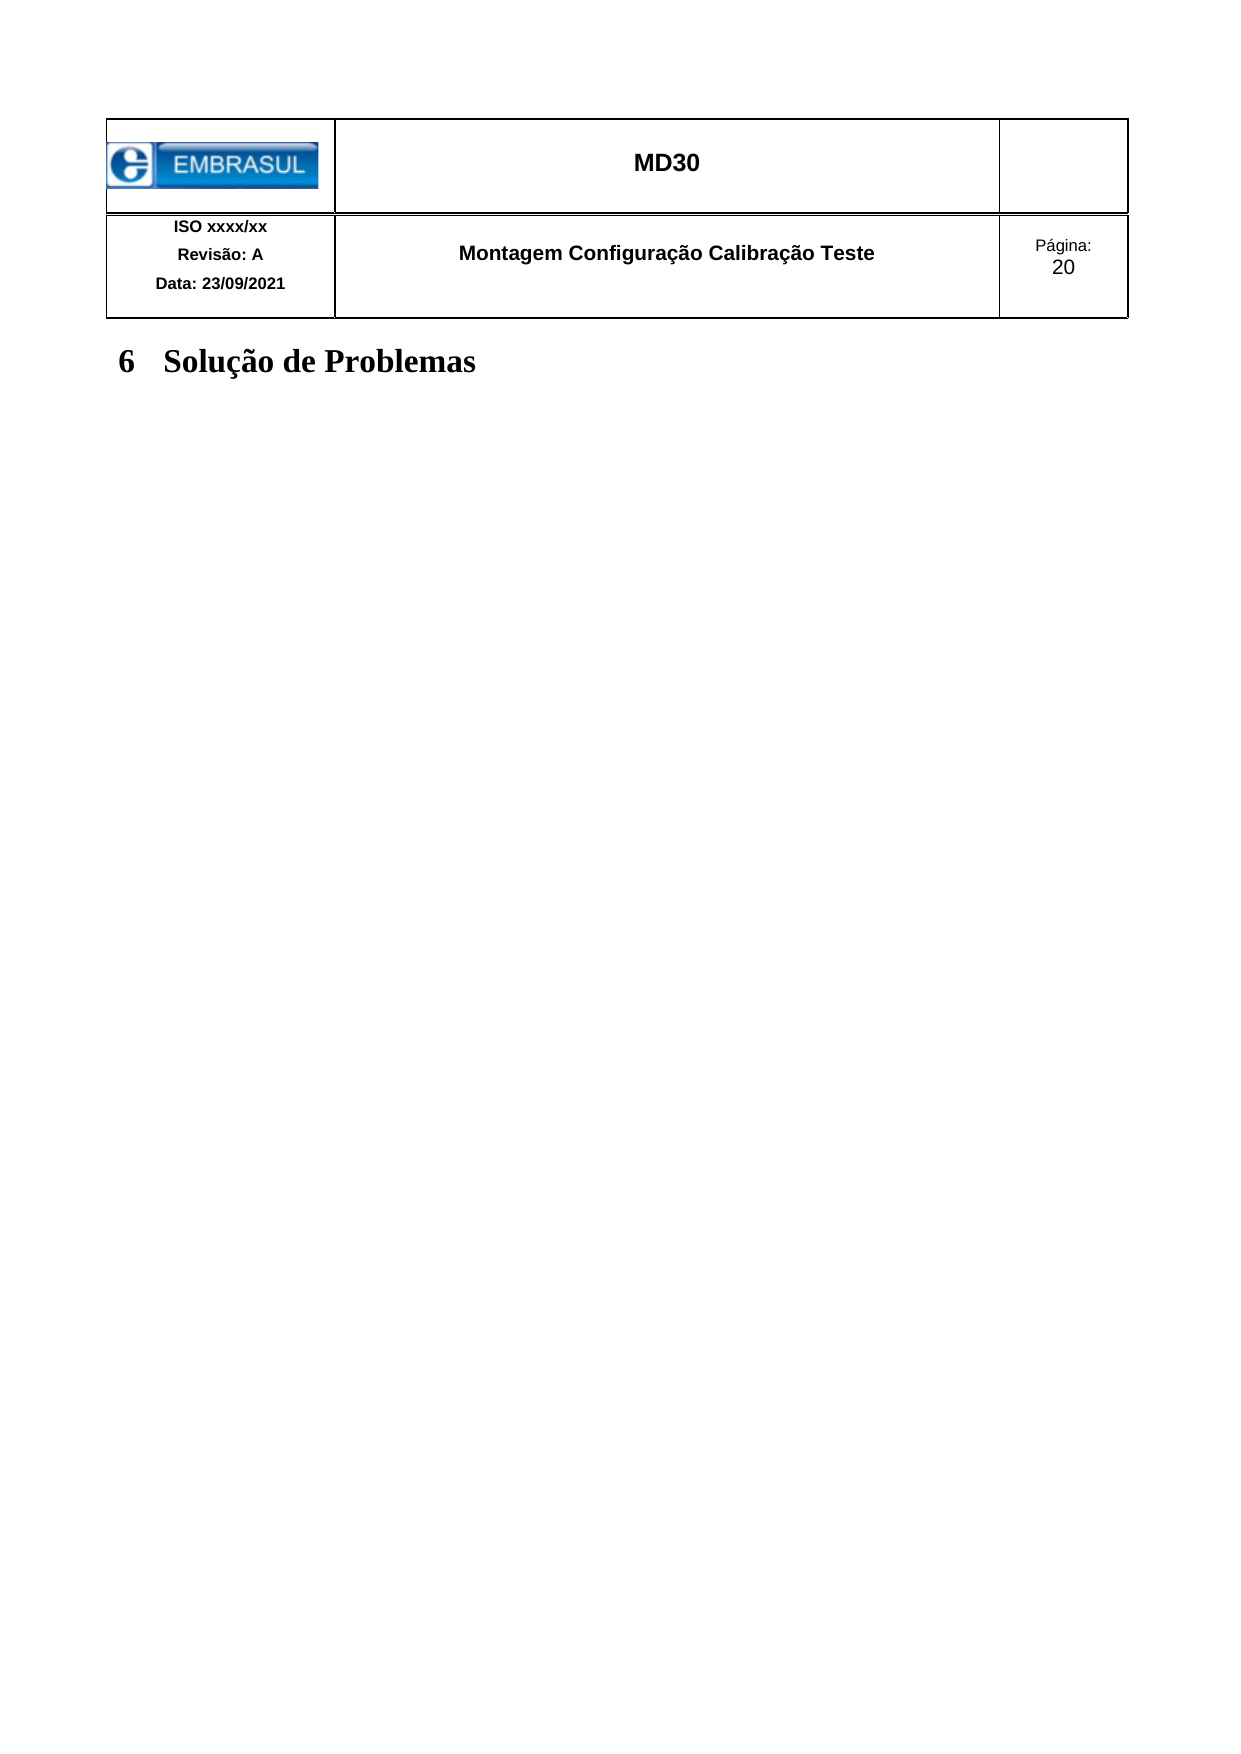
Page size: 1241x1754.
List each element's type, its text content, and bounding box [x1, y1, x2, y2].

subtitle Solução de Problemas [118, 342, 1122, 380]
picture [106, 142, 319, 189]
